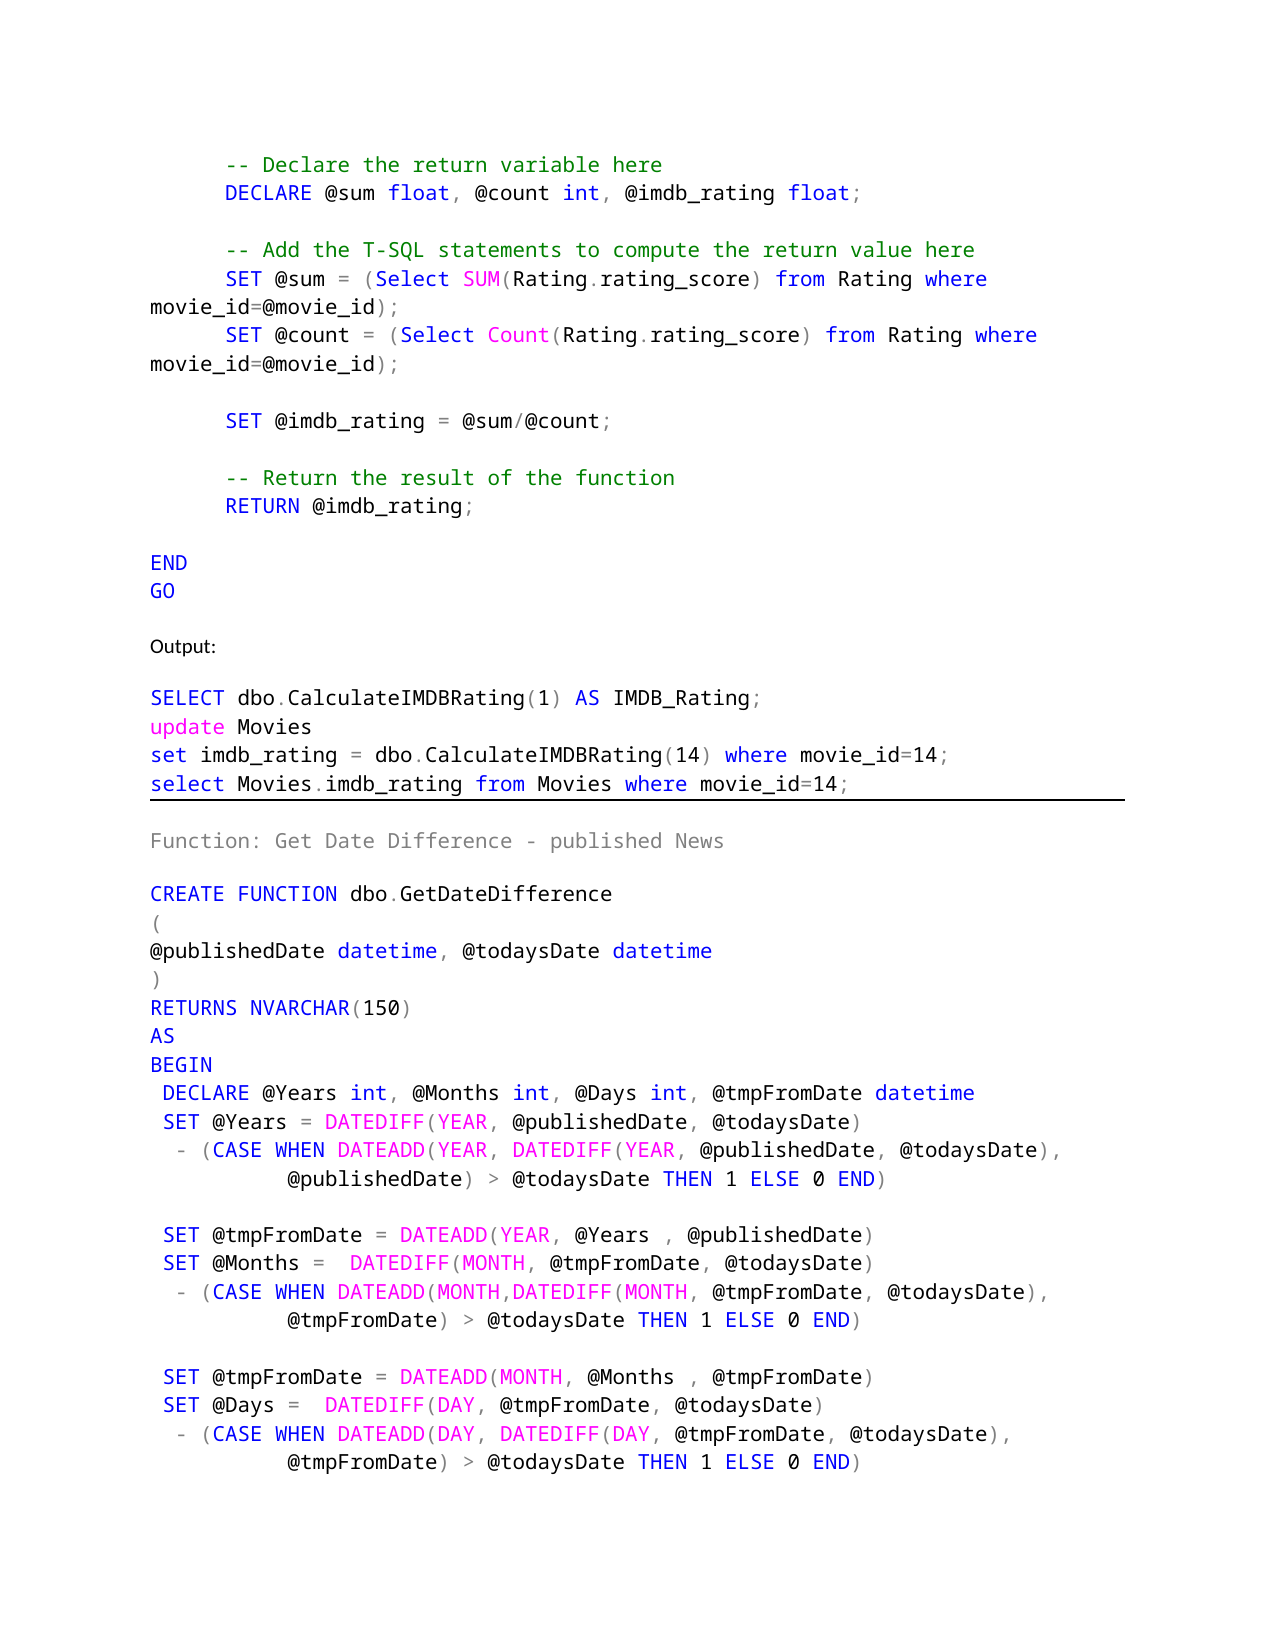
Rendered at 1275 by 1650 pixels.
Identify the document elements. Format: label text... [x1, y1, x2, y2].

text -- Declare the return variable here [150, 150, 1125, 178]
text SET @count = (Select Count(Rating.rating_score) from Rating where movie_id=@movie_id); [150, 321, 1125, 377]
text - (CASE WHEN DATEADD(YEAR, DATEDIFF(YEAR, @publishedDate, @todaysDate), [150, 1135, 1125, 1164]
text - (CASE WHEN DATEADD(MONTH,DATEDIFF(MONTH, @tmpFromDate, @todaysDate), [150, 1277, 1125, 1305]
text -- Add the T-SQL statements to compute the return value here [150, 235, 1125, 264]
text select Movies.imdb_rating from Movies where movie_id=14; [150, 769, 1125, 799]
text @publishedDate datetime, @todaysDate datetime [150, 936, 1125, 964]
text -- Return the result of the function [150, 463, 1125, 491]
text DECLARE @sum float, @count int, @imdb_rating float; [150, 178, 1125, 207]
text Output: [150, 633, 1125, 659]
text SET @Days = DATEDIFF(DAY, @tmpFromDate, @todaysDate) [150, 1390, 1125, 1419]
text RETURNS NVARCHAR(150) [150, 993, 1125, 1021]
text update Movies [150, 712, 1125, 740]
text SET @Years = DATEDIFF(YEAR, @publishedDate, @todaysDate) [150, 1107, 1125, 1135]
text AS [150, 1021, 1125, 1050]
text BEGIN [150, 1050, 1125, 1078]
text END [150, 548, 1125, 577]
text SET @tmpFromDate = DATEADD(MONTH, @Months , @tmpFromDate) [150, 1362, 1125, 1390]
text DECLARE @Years int, @Months int, @Days int, @tmpFromDate datetime [150, 1078, 1125, 1107]
text CREATE FUNCTION dbo.GetDateDifference [150, 879, 1125, 908]
text SET @sum = (Select SUM(Rating.rating_score) from Rating where movie_id=@movie_id); [150, 264, 1125, 321]
text SET @Months = DATEDIFF(MONTH, @tmpFromDate, @todaysDate) [150, 1248, 1125, 1277]
text GO [150, 577, 1125, 605]
text set imdb_rating = dbo.CalculateIMDBRating(14) where movie_id=14; [150, 740, 1125, 769]
text SELECT dbo.CalculateIMDBRating(1) AS IMDB_Rating; [150, 683, 1125, 712]
text - (CASE WHEN DATEADD(DAY, DATEDIFF(DAY, @tmpFromDate, @todaysDate), [150, 1419, 1125, 1447]
text @tmpFromDate) > @todaysDate THEN 1 ELSE 0 END) [150, 1305, 1125, 1334]
text Function: Get Date Difference - published News [150, 826, 1125, 854]
text SET @imdb_rating = @sum/@count; [150, 406, 1125, 434]
text RETURN @imdb_rating; [150, 491, 1125, 520]
text @tmpFromDate) > @todaysDate THEN 1 ELSE 0 END) [150, 1447, 1125, 1476]
text @publishedDate) > @todaysDate THEN 1 ELSE 0 END) [150, 1164, 1125, 1192]
text ) [150, 964, 1125, 993]
text SET @tmpFromDate = DATEADD(YEAR, @Years , @publishedDate) [150, 1220, 1125, 1248]
text ( [150, 908, 1125, 936]
